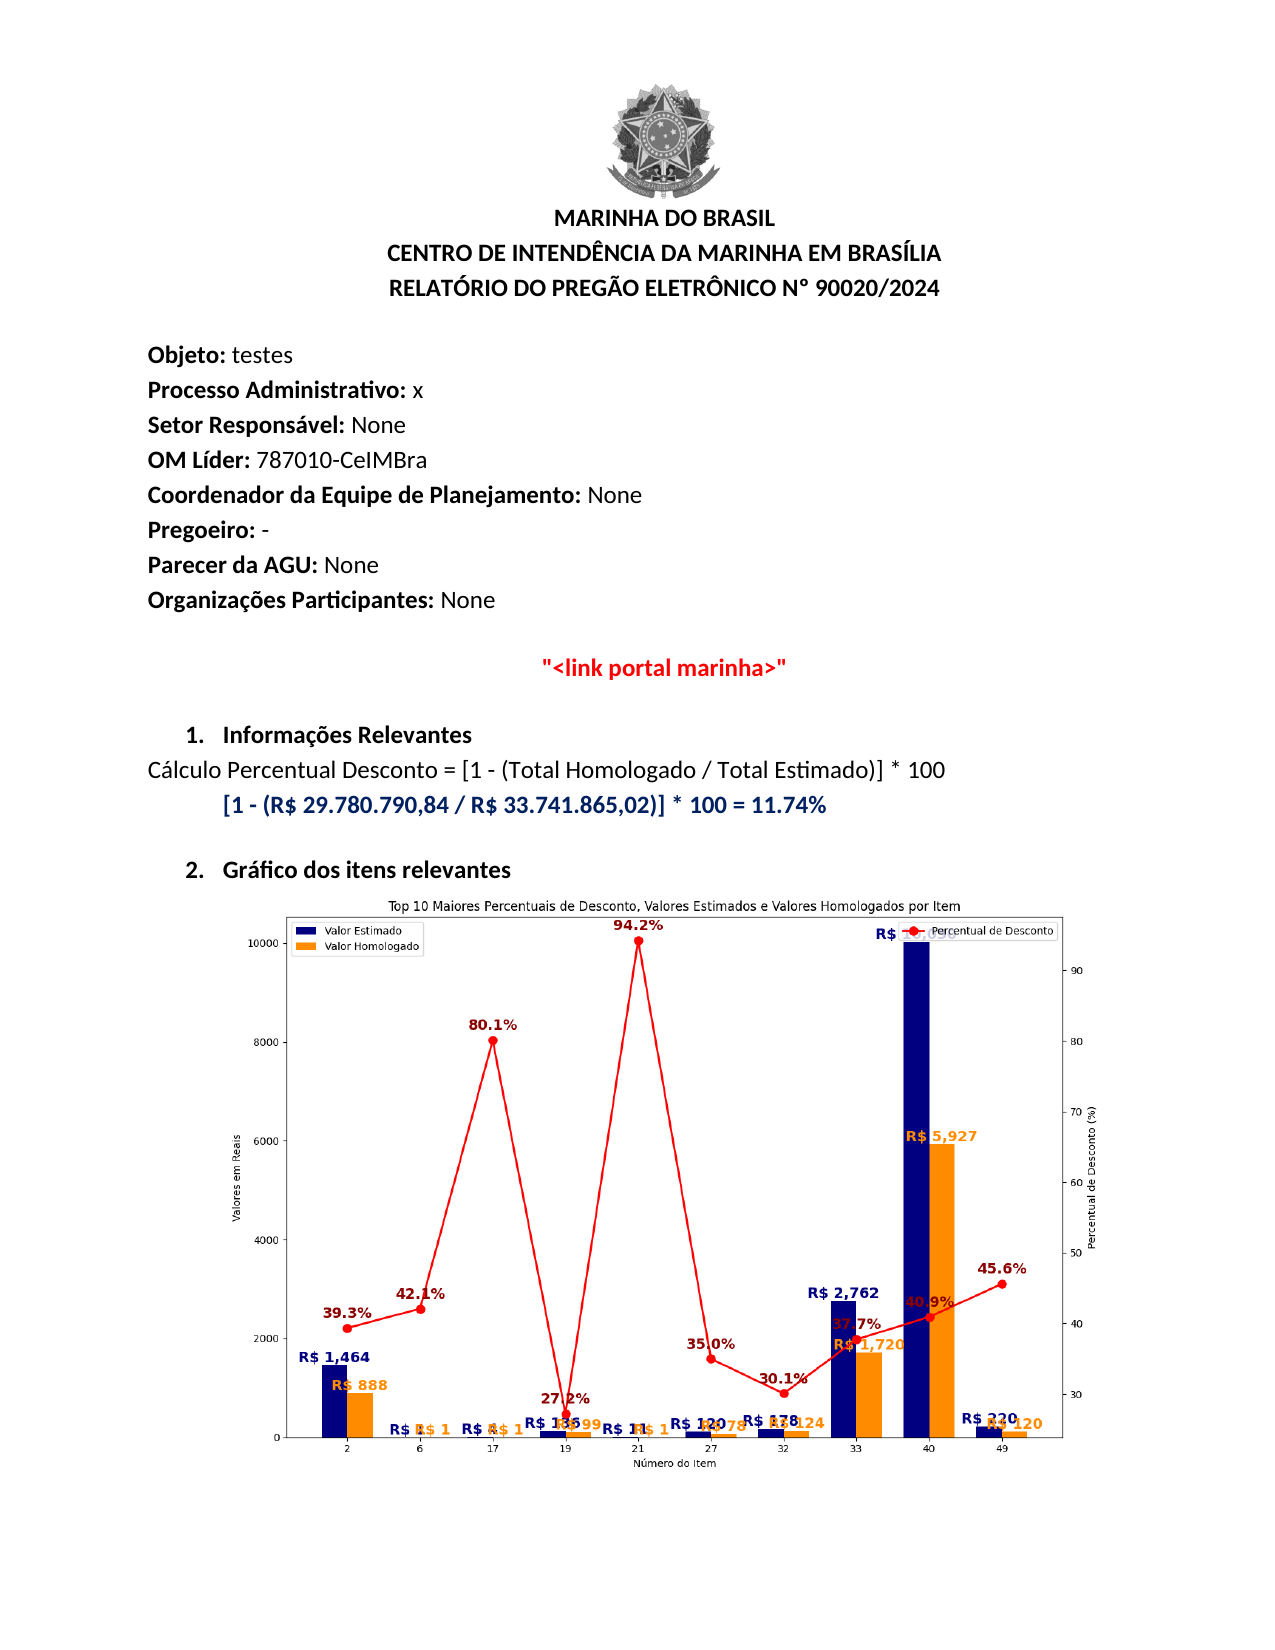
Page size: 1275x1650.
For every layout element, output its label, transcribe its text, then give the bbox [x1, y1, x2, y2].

text "<link portal marinha>" [148, 652, 1181, 682]
text MARINHA DO BRASIL [148, 202, 1181, 233]
list Informações Relevantes [185, 719, 1181, 749]
list [1 - (R$ 29.780.790,84 / R$ 33.741.865,02)] * 100 = 11.74% [223, 789, 1181, 819]
text Pregoeiro: - [148, 515, 1181, 545]
text Setor Responsável: None [148, 410, 1181, 440]
text Coordenador da Equipe de Planejamento: None [148, 480, 1181, 510]
text Objeto: testes [148, 340, 1181, 370]
picture [221, 889, 1108, 1480]
picture [605, 84, 724, 203]
text Cálculo Percentual Desconto = [1 - (Total Homologado / Total Estimado)] * 100 [148, 754, 1181, 784]
list Gráfico dos itens relevantes [185, 854, 1181, 885]
text Parecer da AGU: None [148, 550, 1181, 580]
text Processo Administrativo: x [148, 375, 1181, 405]
text CENTRO DE INTENDÊNCIA DA MARINHA EM BRASÍLIA [148, 237, 1181, 268]
text OM Líder: 787010-CeIMBra [148, 445, 1181, 475]
text Organizações Participantes: None [148, 585, 1181, 615]
text RELATÓRIO DO PREGÃO ELETRÔNICO Nº 90020/2024 [148, 272, 1181, 303]
